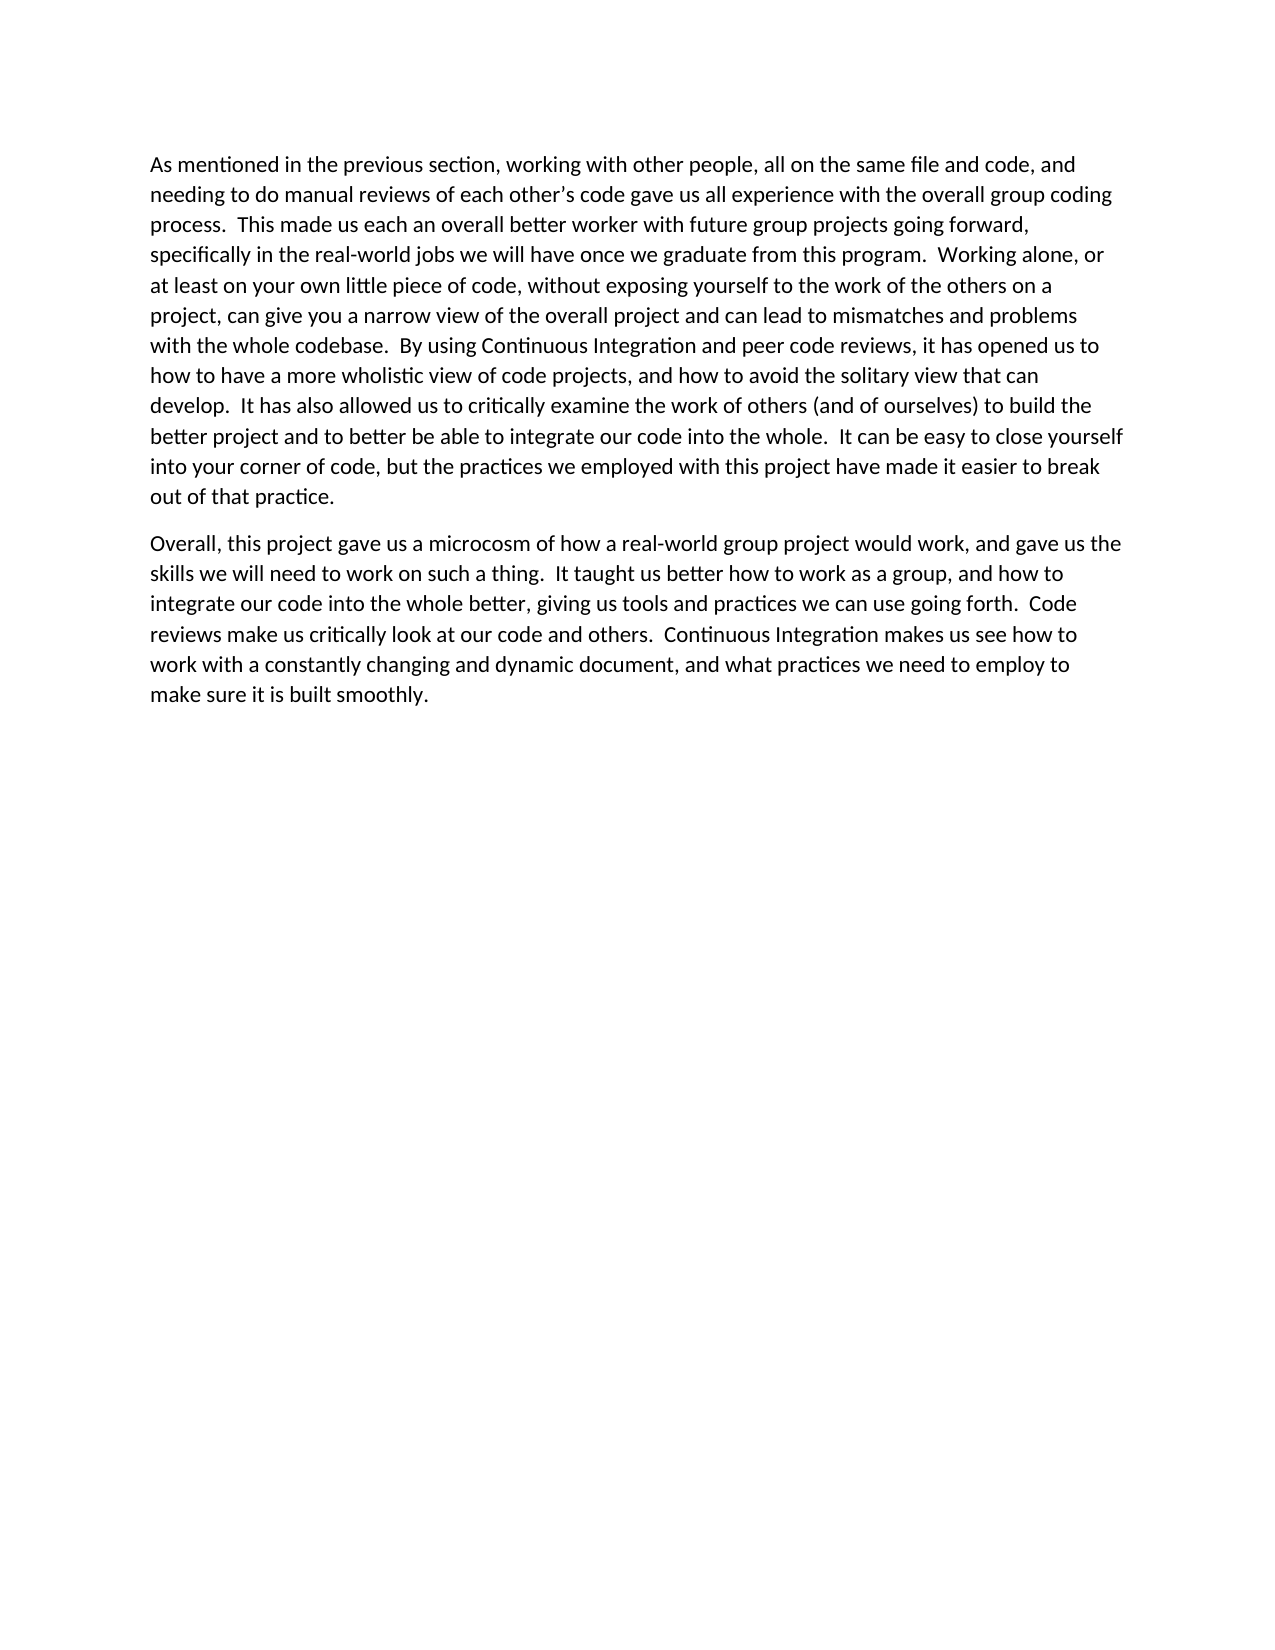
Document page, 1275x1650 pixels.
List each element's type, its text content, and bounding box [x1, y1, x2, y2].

text As mentioned in the previous section, working with other people, all on the same file and code, and needing to do manual reviews of each other’s code gave us all experience with the overall group coding process. This made us each an overall better worker with future group projects going forward, specifically in the real-world jobs we will have once we graduate from this program. Working alone, or at least on your own little piece of code, without exposing yourself to the work of the others on a project, can give you a narrow view of the overall project and can lead to mismatches and problems with the whole codebase. By using Continuous Integration and peer code reviews, it has opened us to how to have a more wholistic view of code projects, and how to avoid the solitary view that can develop. It has also allowed us to critically examine the work of others (and of ourselves) to build the better project and to better be able to integrate our code into the whole. It can be easy to close yourself into your corner of code, but the practices we employed with this project have made it easier to break out of that practice. [150, 150, 1125, 510]
text Overall, this project gave us a microcosm of how a real-world group project would work, and gave us the skills we will need to work on such a thing. It taught us better how to work as a group, and how to integrate our code into the whole better, giving us tools and practices we can use going forth. Code reviews make us critically look at our code and others. Continuous Integration makes us see how to work with a constantly changing and dynamic document, and what practices we need to employ to make sure it is built smoothly. [150, 529, 1125, 708]
